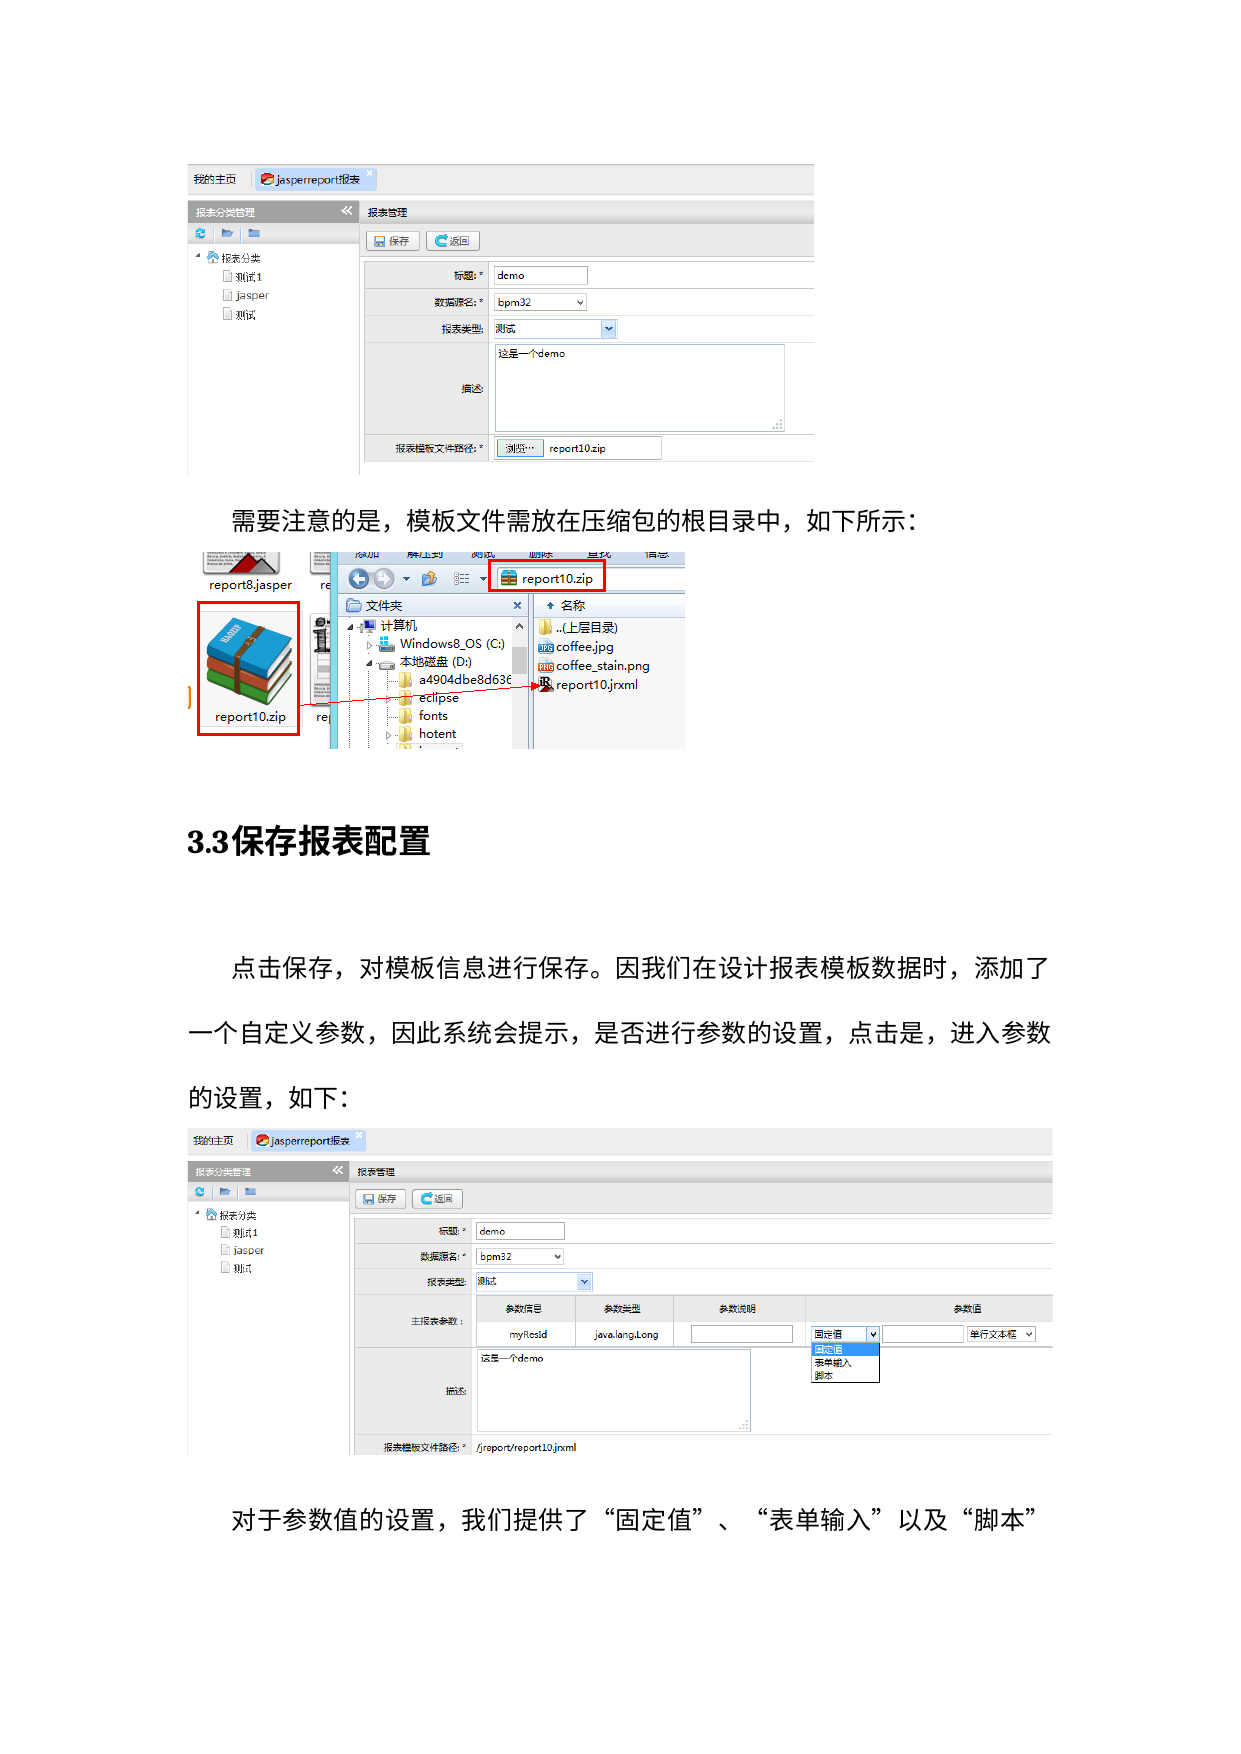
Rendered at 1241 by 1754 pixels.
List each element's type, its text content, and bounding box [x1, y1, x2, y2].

picture [187, 1128, 1053, 1455]
picture [187, 162, 815, 475]
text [187, 1486, 1053, 1551]
picture [187, 552, 685, 749]
text 点击保存，对模板信息进行保存。因我们在设计报表模板数据时，添加了一个自定义参数，因此系统会提示，是否进行参数的设置，点击是，进入参数的设置，如下： [188, 934, 1053, 1128]
subtitle 保存报表配置 [187, 807, 1053, 872]
list 需要注意的是，模板文件需放在压缩包的根目录中，如下所示： [231, 487, 1053, 552]
